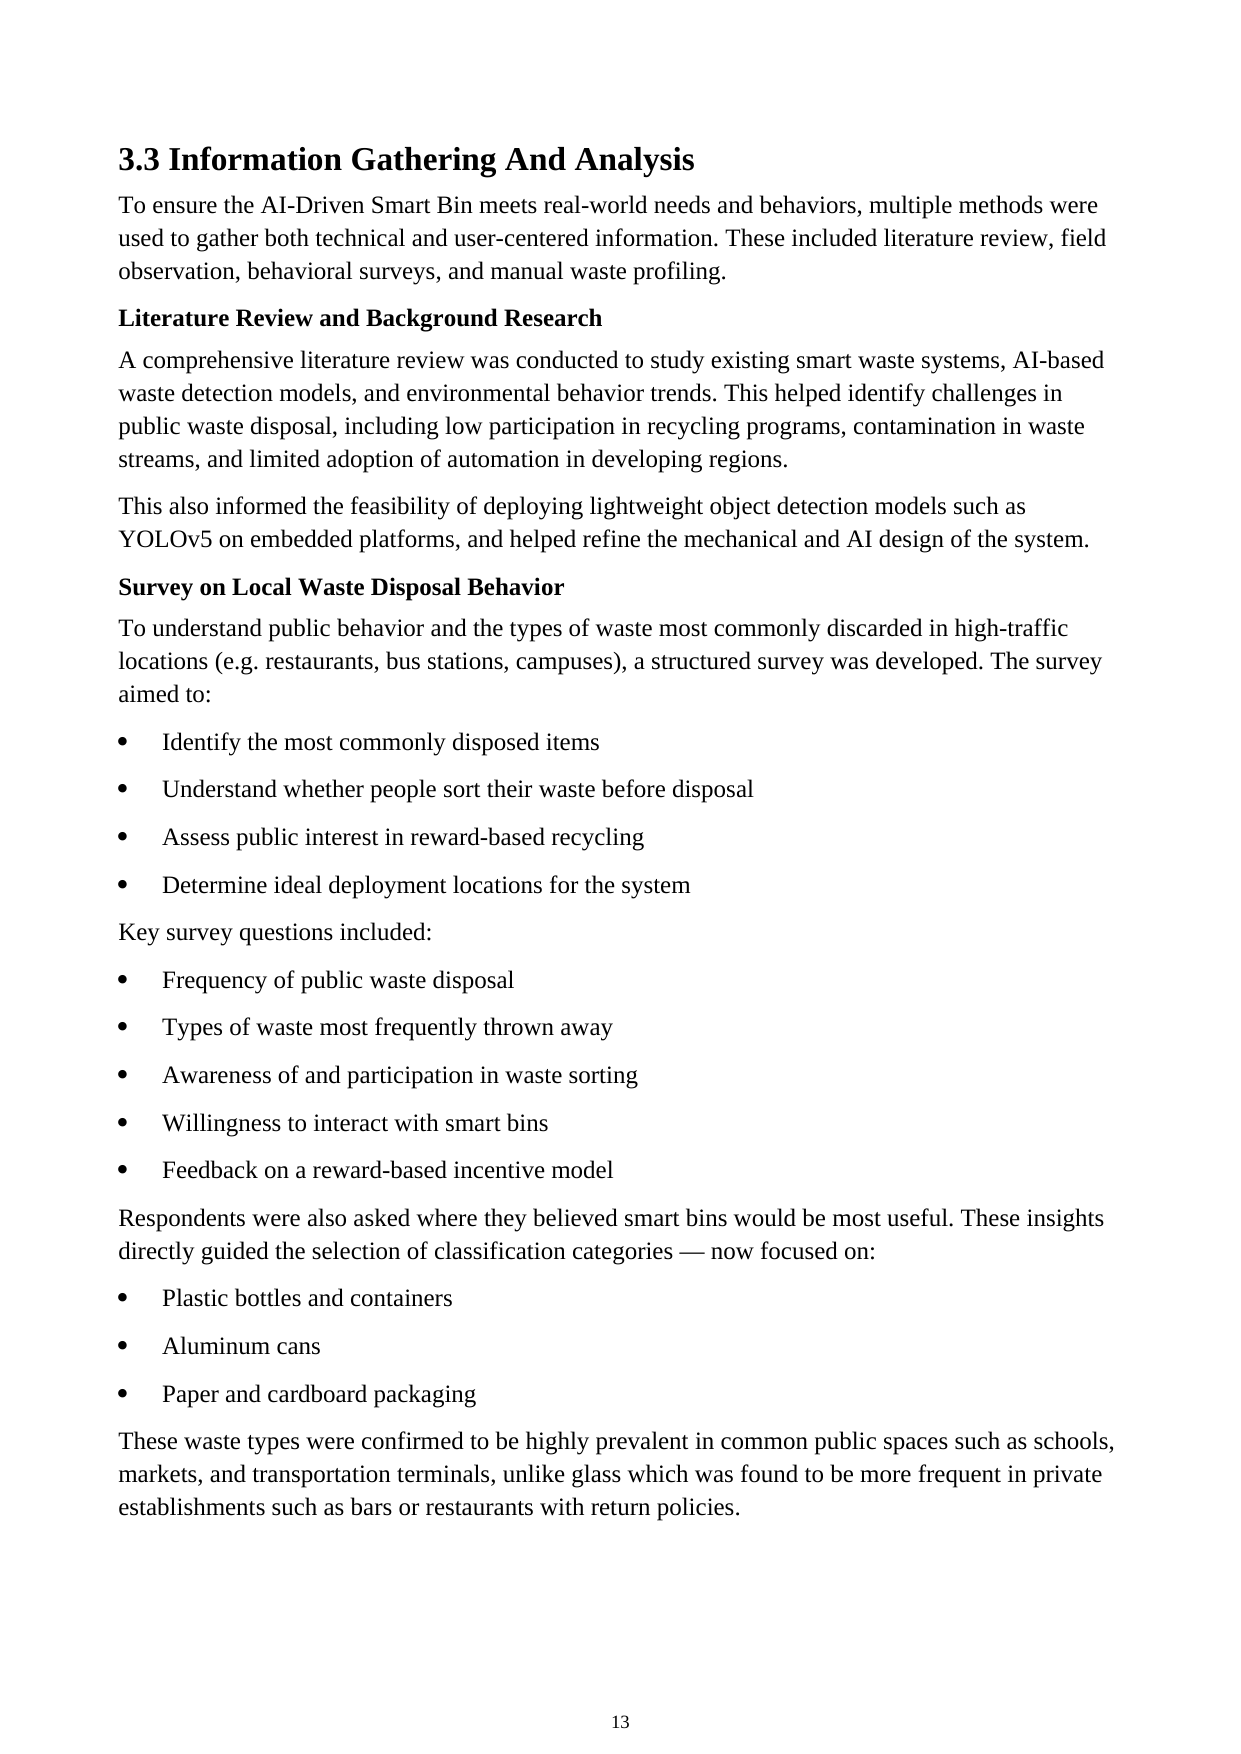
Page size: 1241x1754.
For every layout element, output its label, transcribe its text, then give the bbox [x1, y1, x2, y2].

subtitle Literature Review and Background Research [118, 303, 1122, 332]
list Willingness to interact with smart bins [118, 1108, 1122, 1136]
list Frequency of public waste disposal [118, 965, 1122, 994]
list Paper and cardboard packaging [118, 1379, 1122, 1407]
list Types of waste most frequently thrown away [118, 1012, 1122, 1041]
text A comprehensive literature review was conducted to study existing smart waste systems, AI-based waste detection models, and environmental behavior trends. This helped identify challenges in public waste disposal, including low participation in recycling programs, contamination in waste streams, and limited adoption of automation in developing regions. [118, 345, 1122, 472]
subtitle Survey on Local Waste Disposal Behavior [118, 572, 1122, 601]
list Assess public interest in reward-based recycling [118, 822, 1122, 851]
list Awareness of and participation in waste sorting [118, 1060, 1122, 1089]
subtitle 3.3 Information Gathering And Analysis [118, 139, 1122, 177]
text To understand public behavior and the types of waste most commonly discarded in high-traffic locations (e.g. restaurants, bus stations, campuses), a structured survey was developed. The survey aimed to: [118, 613, 1122, 708]
list Aluminum cans [118, 1331, 1122, 1360]
list Feedback on a reward-based incentive model [118, 1155, 1122, 1184]
text These waste types were confirmed to be highly prevalent in common public spaces such as schools, markets, and transportation terminals, unlike glass which was found to be more frequent in private establishments such as bars or restaurants with return policies. [118, 1426, 1122, 1521]
text Key survey questions included: [118, 917, 1122, 946]
list Identify the most commonly disposed items [118, 727, 1122, 756]
text This also informed the feasibility of deploying lightweight object detection models such as YOLOv5 on embedded platforms, and helped refine the mechanical and AI design of the system. [118, 491, 1122, 553]
text To ensure the AI-Driven Smart Bin meets real-world needs and behaviors, multiple methods were used to gather both technical and user-centered information. These included literature review, field observation, behavioral surveys, and manual waste profiling. [118, 190, 1122, 284]
text Respondents were also asked where they believed smart bins would be most useful. These insights directly guided the selection of classification categories — now focused on: [118, 1203, 1122, 1265]
list Plastic bottles and containers [118, 1283, 1122, 1312]
list Determine ideal deployment locations for the system [118, 870, 1122, 898]
list Understand whether people sort their waste before disposal [118, 774, 1122, 803]
